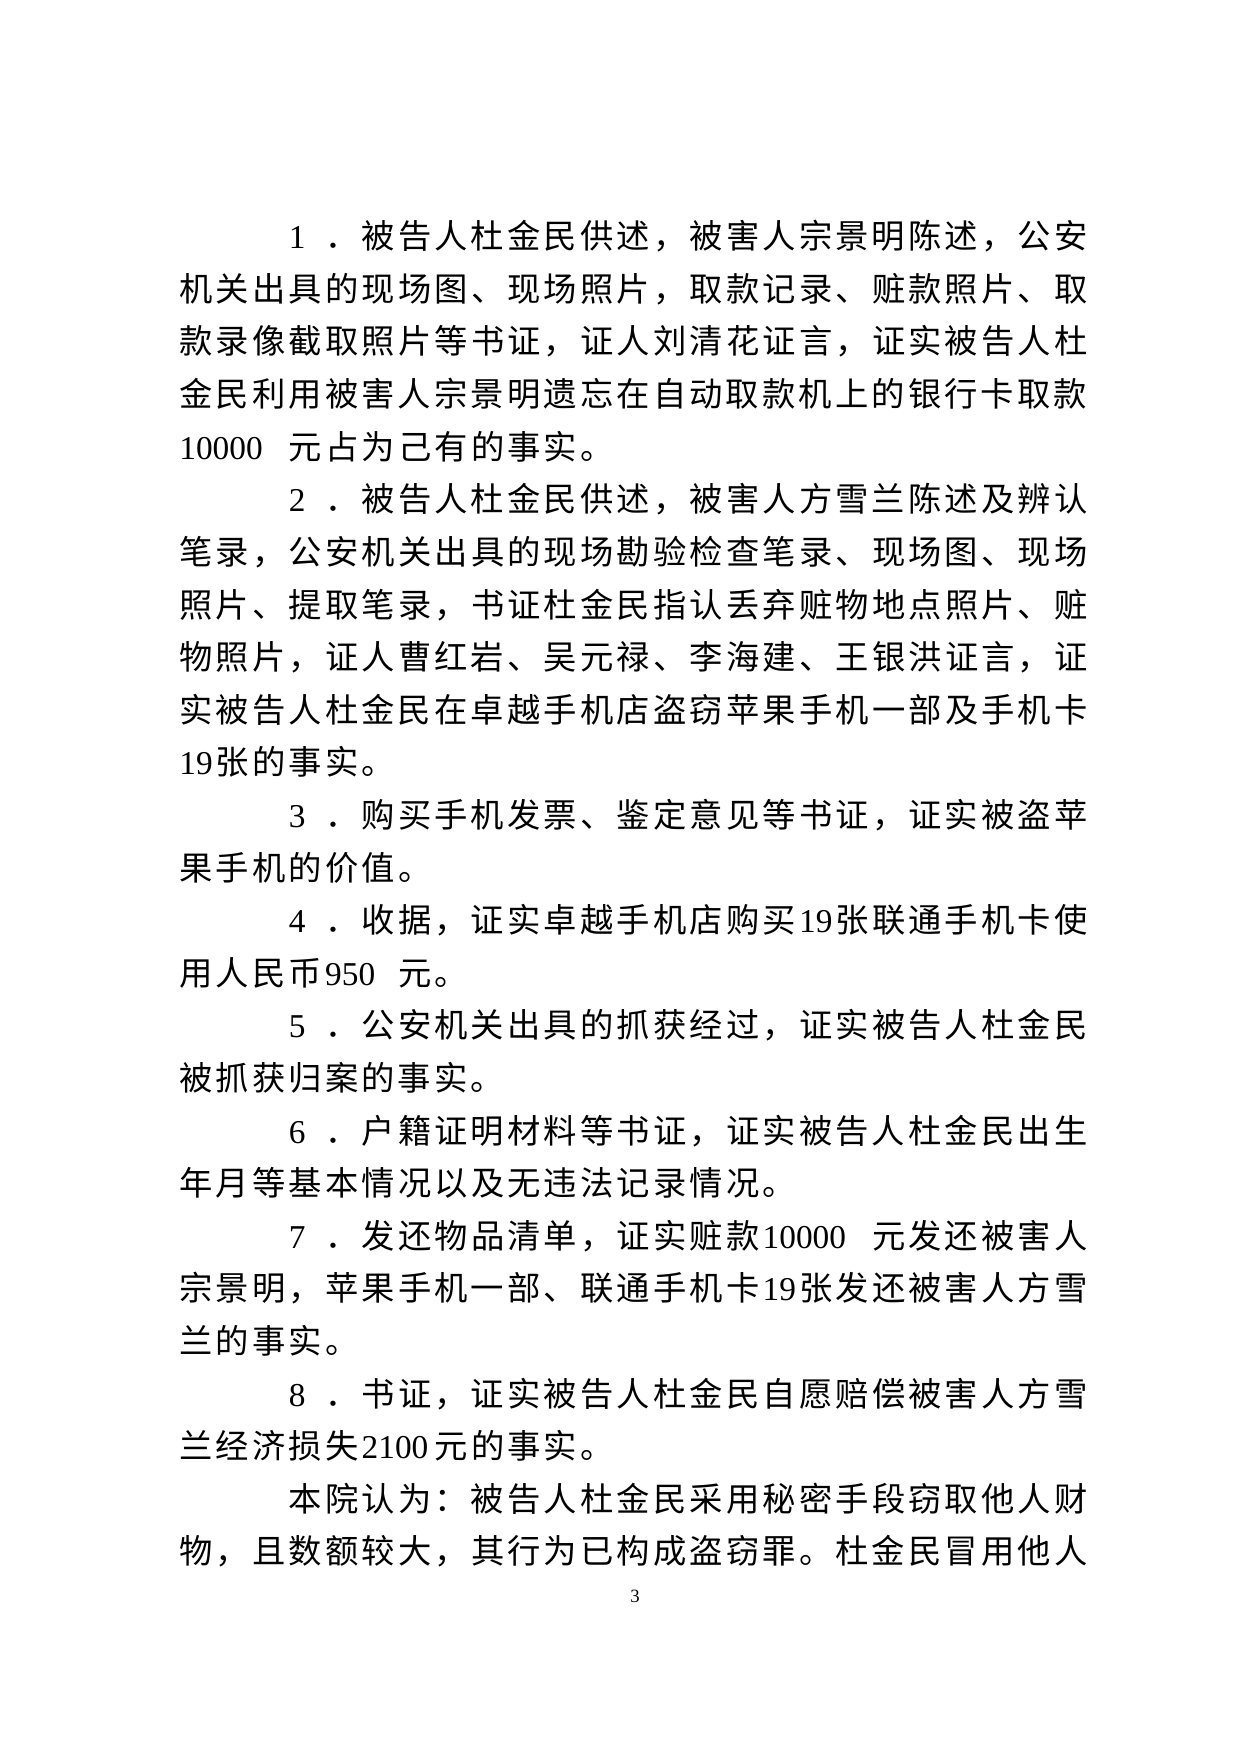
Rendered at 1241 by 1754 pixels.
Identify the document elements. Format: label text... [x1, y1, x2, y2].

text 3．购买手机发票、鉴定意见等书证，证实被盗苹果手机的价值。 [179, 787, 1091, 892]
text 2．被告人杜金民供述，被害人方雪兰陈述及辨认笔录，公安机关出具的现场勘验检查笔录、现场图、现场照片、提取笔录，书证杜金民指认丢弃赃物地点照片、赃物照片，证人曹红岩、吴元禄、李海建、王银洪证言，证实被告人杜金民在卓越手机店盗窃苹果手机一部及手机卡19张的事实。 [179, 471, 1091, 787]
text 6．户籍证明材料等书证，证实被告人杜金民出生年月等基本情况以及无违法记录情况。 [179, 1102, 1091, 1207]
text 8．书证，证实被告人杜金民自愿赔偿被害人方雪兰经济损失2100元的事实。 [179, 1365, 1091, 1470]
text 5．公安机关出具的抓获经过，证实被告人杜金民被抓获归案的事实。 [179, 997, 1091, 1102]
text 7．发还物品清单，证实赃款10000元发还被害人宗景明，苹果手机一部、联通手机卡19张发还被害人方雪兰的事实。 [179, 1207, 1091, 1365]
text 1．被告人杜金民供述，被害人宗景明陈述，公安机关出具的现场图、现场照片，取款记录、赃款照片、取款录像截取照片等书证，证人刘清花证言，证实被告人杜金民利用被害人宗景明遗忘在自动取款机上的银行卡取款10000元占为己有的事实。 [179, 208, 1091, 471]
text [179, 1470, 1091, 1576]
text 4．收据，证实卓越手机店购买19张联通手机卡使用人民币950元。 [179, 892, 1091, 997]
